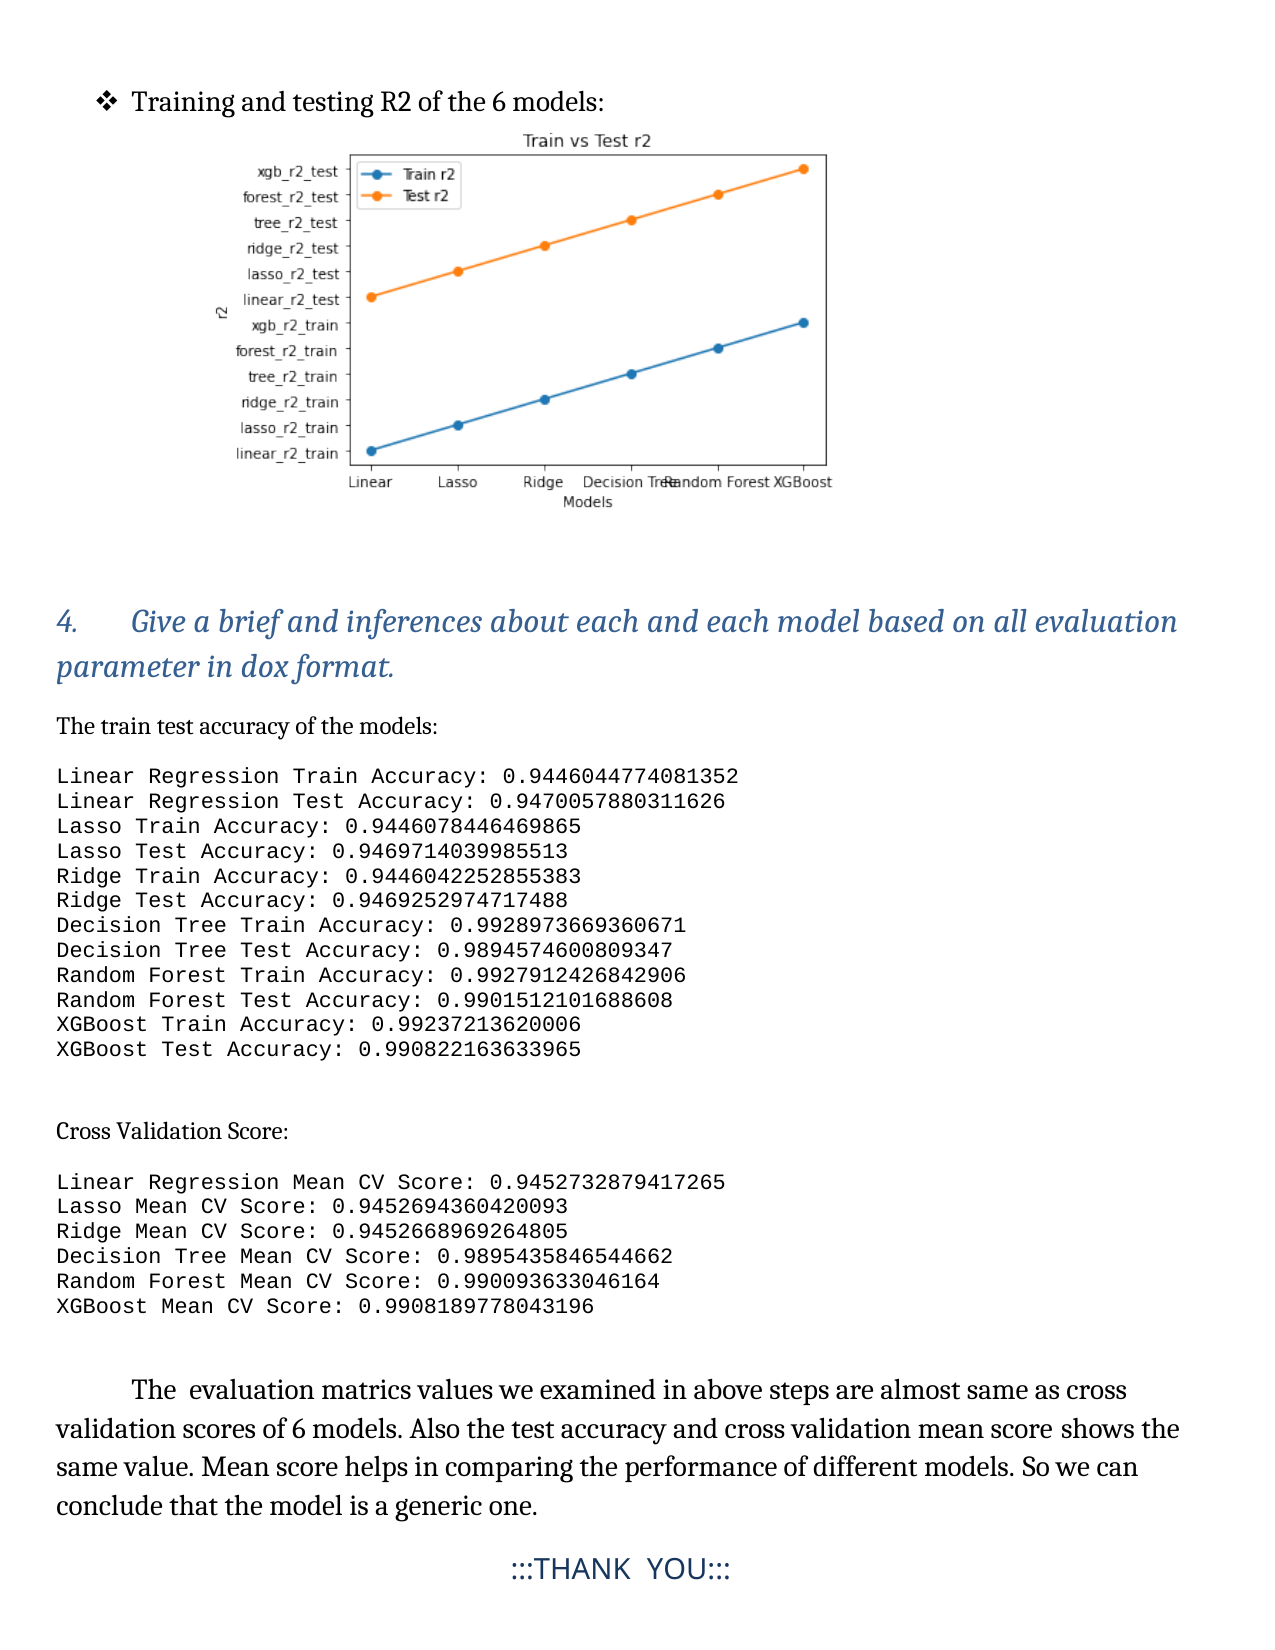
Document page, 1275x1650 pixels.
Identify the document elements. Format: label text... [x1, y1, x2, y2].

text Ridge Mean CV Score: 0.9452668969264805 [56, 1221, 1219, 1245]
text Lasso Train Accuracy: 0.9446078446469865 [56, 815, 1219, 840]
text Random Forest Test Accuracy: 0.9901512101688608 [56, 989, 1219, 1014]
text Ridge Test Accuracy: 0.9469252974717488 [56, 890, 1219, 914]
text 4. Give a brief and inferences about each and each model based on all evaluation parameter in dox format. [56, 603, 1219, 685]
text Linear Regression Test Accuracy: 0.9470057880311626 [56, 791, 1219, 815]
text The evaluation matrics values we examined in above steps are almost same as cross validation scores of 6 models. Also the test accuracy and cross validation mean score shows the same value. Mean score helps in comparing the performance of different models. So we can conclude that the model is a generic one. [56, 1373, 1219, 1523]
text Linear Regression Train Accuracy: 0.9446044774081352 [56, 766, 1219, 791]
text Decision Tree Train Accuracy: 0.9928973669360671 [56, 914, 1219, 939]
picture [206, 123, 843, 519]
text Random Forest Train Accuracy: 0.9927912426842906 [56, 964, 1219, 989]
text XGBoost Train Accuracy: 0.99237213620006 [56, 1014, 1219, 1038]
text Lasso Test Accuracy: 0.9469714039985513 [56, 840, 1219, 865]
text Ridge Train Accuracy: 0.9446042252855383 [56, 865, 1219, 890]
text Lasso Mean CV Score: 0.9452694360420093 [56, 1196, 1219, 1221]
text XGBoost Mean CV Score: 0.9908189778043196 [56, 1295, 1219, 1320]
text Decision Tree Mean CV Score: 0.9895435846544662 [56, 1245, 1219, 1270]
text Cross Validation Score: [56, 1117, 1219, 1146]
text Decision Tree Test Accuracy: 0.9894574600809347 [56, 939, 1219, 964]
text Random Forest Mean CV Score: 0.990093633046164 [56, 1270, 1219, 1295]
text The train test accuracy of the models: [56, 712, 1219, 741]
text Linear Regression Mean CV Score: 0.9452732879417265 [56, 1171, 1219, 1196]
text XGBoost Test Accuracy: 0.990822163633965 [56, 1038, 1219, 1063]
list Training and testing R2 of the 6 models: [94, 85, 1219, 119]
text :::THANK YOU::: [56, 1548, 1219, 1588]
